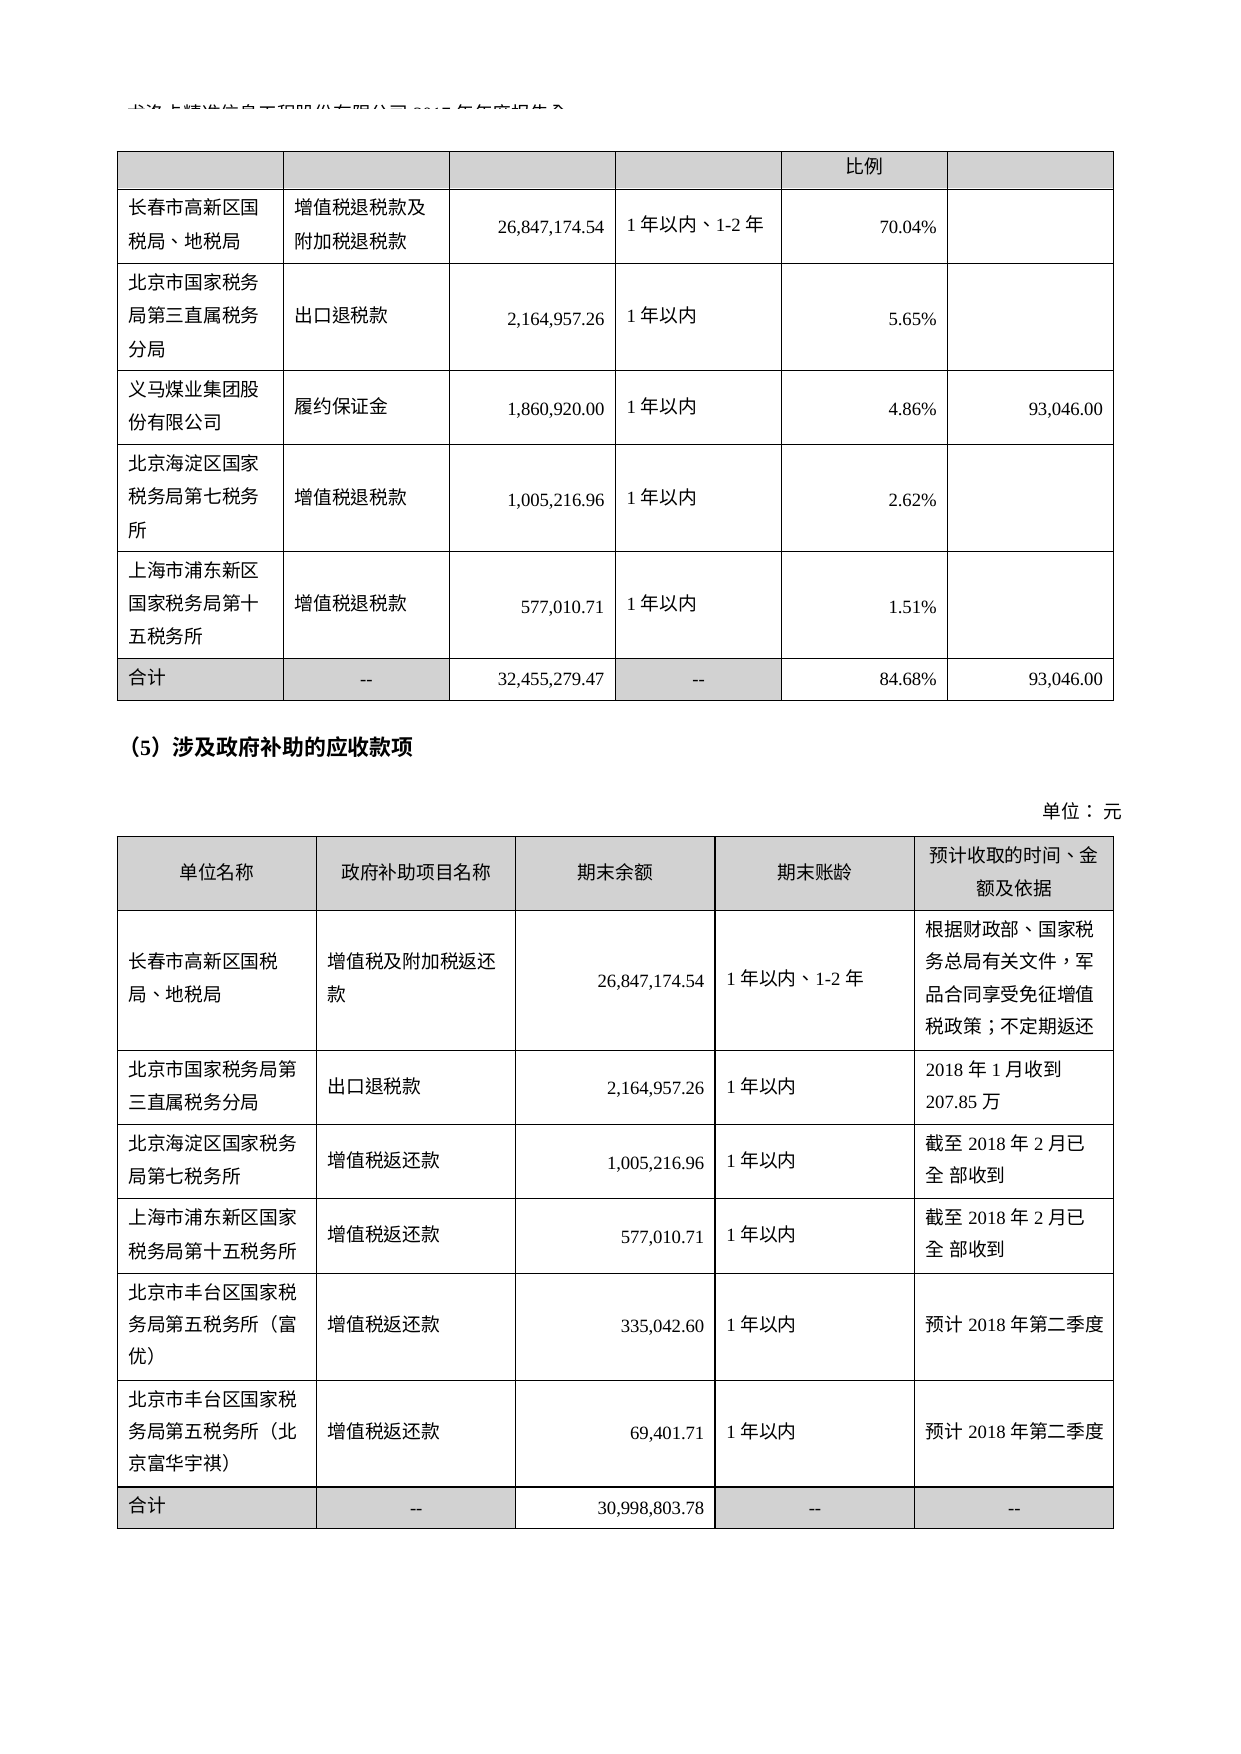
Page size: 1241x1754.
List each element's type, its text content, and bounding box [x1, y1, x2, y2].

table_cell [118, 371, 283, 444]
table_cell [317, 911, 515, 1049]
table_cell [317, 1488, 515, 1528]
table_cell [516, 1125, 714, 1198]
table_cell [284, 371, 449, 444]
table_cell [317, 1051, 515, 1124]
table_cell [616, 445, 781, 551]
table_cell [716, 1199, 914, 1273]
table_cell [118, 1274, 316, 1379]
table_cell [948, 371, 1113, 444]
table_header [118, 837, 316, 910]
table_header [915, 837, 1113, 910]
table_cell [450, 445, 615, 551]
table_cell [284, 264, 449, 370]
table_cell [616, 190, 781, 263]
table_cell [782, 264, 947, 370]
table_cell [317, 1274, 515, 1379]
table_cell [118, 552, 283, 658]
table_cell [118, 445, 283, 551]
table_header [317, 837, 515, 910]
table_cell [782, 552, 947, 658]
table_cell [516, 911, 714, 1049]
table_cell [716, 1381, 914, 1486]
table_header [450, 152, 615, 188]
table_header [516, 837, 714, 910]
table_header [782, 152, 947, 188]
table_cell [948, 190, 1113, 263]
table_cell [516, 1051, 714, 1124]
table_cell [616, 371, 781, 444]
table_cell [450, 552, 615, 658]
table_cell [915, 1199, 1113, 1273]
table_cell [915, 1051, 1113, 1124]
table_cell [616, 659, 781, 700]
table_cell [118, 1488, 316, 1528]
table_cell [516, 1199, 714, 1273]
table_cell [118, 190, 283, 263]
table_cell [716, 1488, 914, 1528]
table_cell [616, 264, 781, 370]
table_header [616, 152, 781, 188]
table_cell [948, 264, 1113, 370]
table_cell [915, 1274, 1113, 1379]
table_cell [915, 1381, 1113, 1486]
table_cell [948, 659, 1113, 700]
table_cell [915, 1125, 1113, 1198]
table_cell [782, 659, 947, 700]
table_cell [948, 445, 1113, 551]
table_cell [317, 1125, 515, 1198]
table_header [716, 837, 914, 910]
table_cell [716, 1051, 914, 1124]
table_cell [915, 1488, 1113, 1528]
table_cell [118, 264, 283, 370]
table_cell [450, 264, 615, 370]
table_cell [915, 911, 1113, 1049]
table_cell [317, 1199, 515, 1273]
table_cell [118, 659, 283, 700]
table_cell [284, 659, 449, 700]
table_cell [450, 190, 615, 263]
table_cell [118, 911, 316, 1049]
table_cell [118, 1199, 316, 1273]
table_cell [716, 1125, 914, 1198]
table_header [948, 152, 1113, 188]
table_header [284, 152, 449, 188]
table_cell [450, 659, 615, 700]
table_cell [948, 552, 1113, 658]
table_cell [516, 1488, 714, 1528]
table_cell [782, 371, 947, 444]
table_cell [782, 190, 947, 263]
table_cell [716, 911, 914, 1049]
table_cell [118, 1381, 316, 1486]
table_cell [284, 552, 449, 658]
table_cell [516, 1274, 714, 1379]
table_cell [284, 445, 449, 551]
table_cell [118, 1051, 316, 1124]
subtitle （5）涉及政府补助的应收款项 [118, 732, 1118, 761]
text 单位： 元 [106, 799, 1122, 824]
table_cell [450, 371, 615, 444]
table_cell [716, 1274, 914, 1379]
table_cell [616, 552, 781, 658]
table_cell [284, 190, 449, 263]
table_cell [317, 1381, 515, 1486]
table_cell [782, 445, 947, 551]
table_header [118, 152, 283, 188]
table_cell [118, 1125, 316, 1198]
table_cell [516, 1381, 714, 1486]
